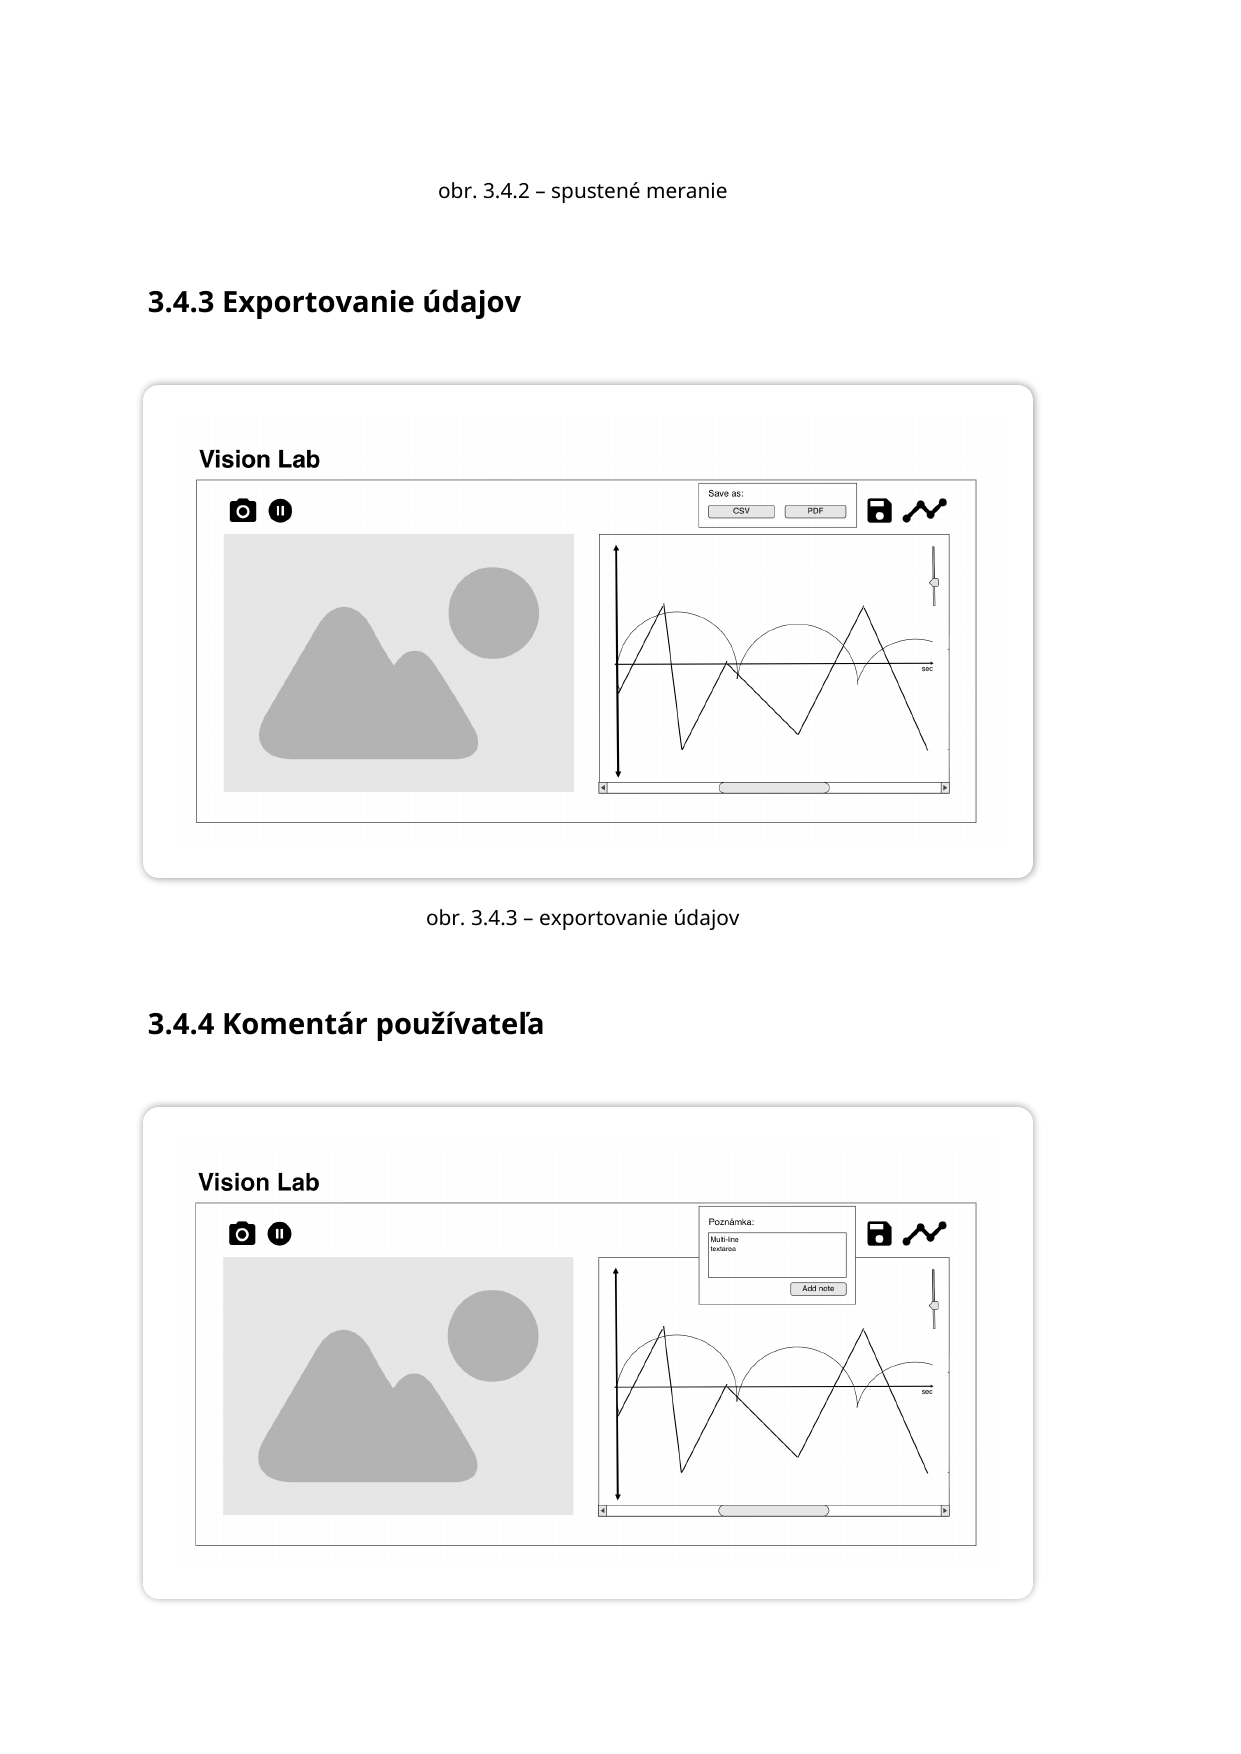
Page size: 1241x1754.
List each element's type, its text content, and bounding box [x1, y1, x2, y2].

subtitle 3.4.4 Komentár používateľa [148, 1003, 1018, 1043]
text obr. 3.4.2 – spustené meranie [148, 176, 1018, 204]
text obr. 3.4.3 – exportovanie údajov [148, 903, 1018, 931]
picture [175, 1138, 1001, 1568]
picture [175, 416, 1002, 847]
subtitle 3.4.3 Exportovanie údajov [148, 281, 1018, 321]
